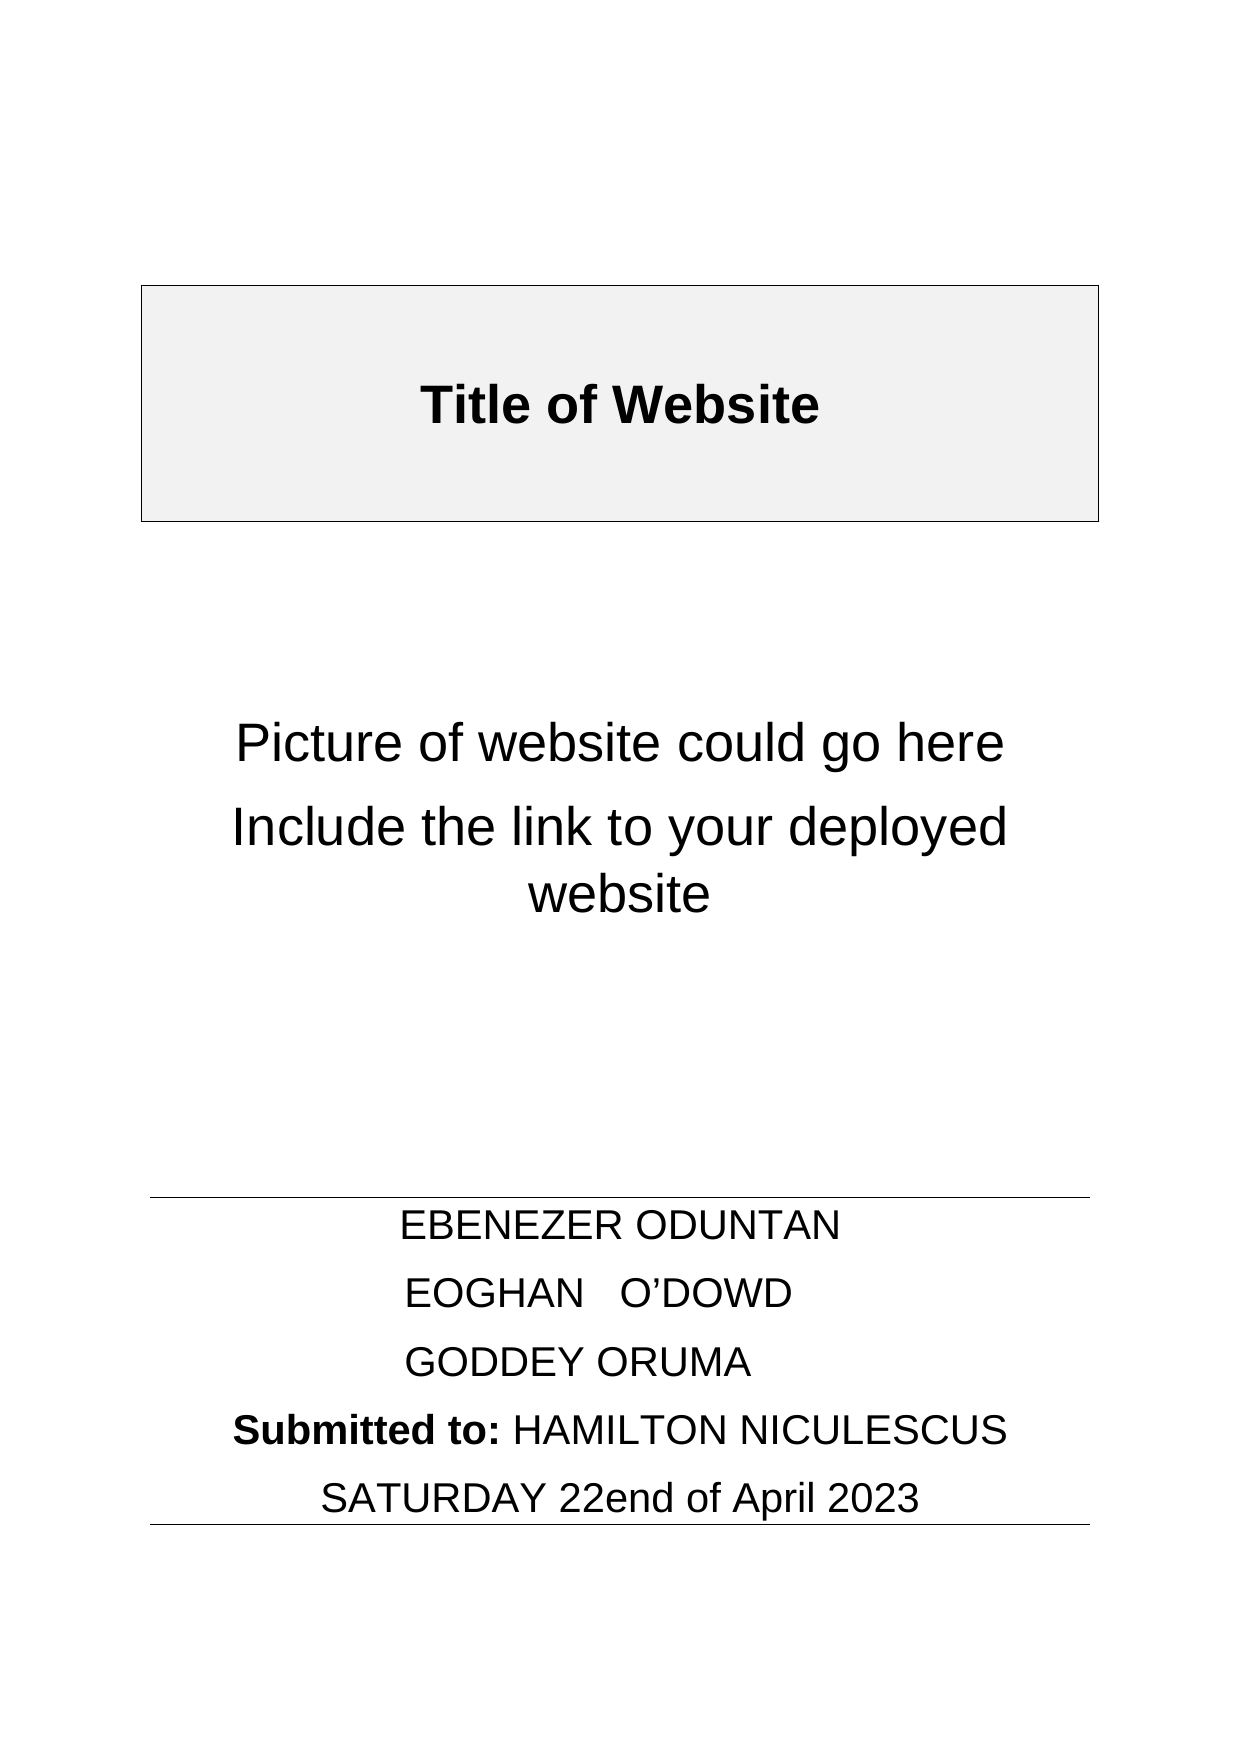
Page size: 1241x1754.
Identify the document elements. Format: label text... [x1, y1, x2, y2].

text Title of Website [142, 369, 1098, 434]
text GODDEY ORUMA [150, 1334, 1090, 1385]
text Picture of website could go here [150, 711, 1090, 773]
text EBENEZER ODUNTAN [150, 1198, 1090, 1248]
text EOGHAN O’DOWD [150, 1266, 1090, 1317]
text Include the link to your deployed website [150, 795, 1090, 924]
text Submitted to: HAMILTON NICULESCUS [150, 1402, 1090, 1453]
text SATURDAY 22end of April 2023 [150, 1471, 1090, 1524]
